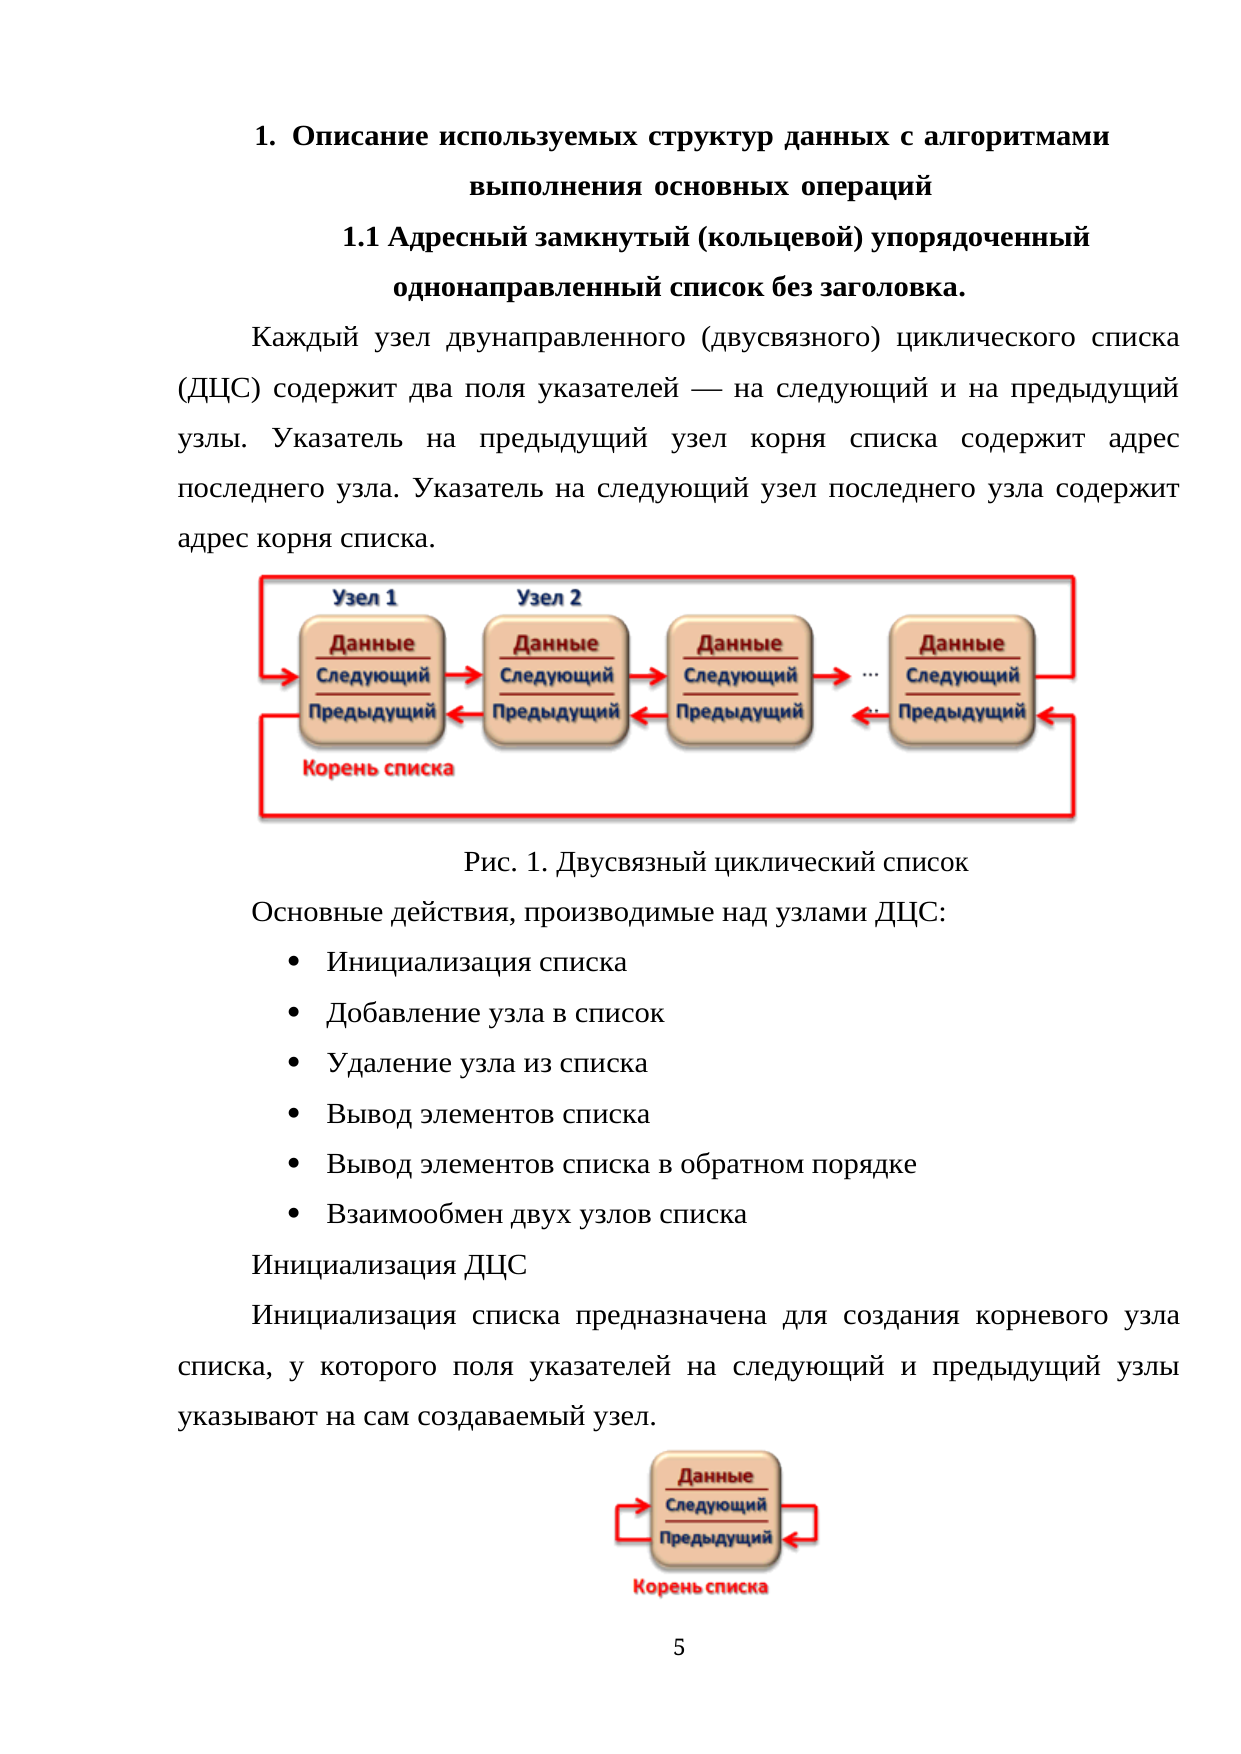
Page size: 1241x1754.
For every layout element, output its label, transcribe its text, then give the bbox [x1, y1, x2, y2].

text Инициализация списка предназначена для создания корневого узла списка, у которого поля указателей на следующий и предыдущий узлы указывают на сам создаваемый узел. [177, 1297, 1181, 1432]
list Вывод элементов списка [288, 1096, 1181, 1129]
text Каждый узел двунаправленного (двусвязного) циклического списка (ДЦС) содержит два поля указателей — на следующий и на предыдущий узлы. Указатель на предыдущий узел корня списка содержит адрес последнего узла. Указатель на следующий узел последнего узла содержит адрес корня списка. [177, 319, 1181, 554]
picture [609, 1448, 824, 1605]
text Инициализация ДЦС [177, 1247, 1181, 1281]
list Описание используемых структур данных с алгоритмами выполнения основных операций [252, 118, 1112, 202]
list Взаимообмен двух узлов списка [288, 1197, 1181, 1230]
list Инициализация списка [288, 944, 1181, 978]
picture [251, 571, 1080, 828]
subtitle 1.1 Адресный замкнутый (кольцевой) упорядоченный однонаправленный список без заголовка. [177, 219, 1181, 303]
text Рис. 1. Двусвязный циклический список [177, 844, 1181, 877]
list Вывод элементов списка в обратном порядке [288, 1146, 1181, 1180]
list Добавление узла в список [288, 995, 1181, 1029]
list Удаление узла из списка [288, 1045, 1181, 1079]
text Основные действия, производимые над узлами ДЦС: [177, 894, 1181, 928]
